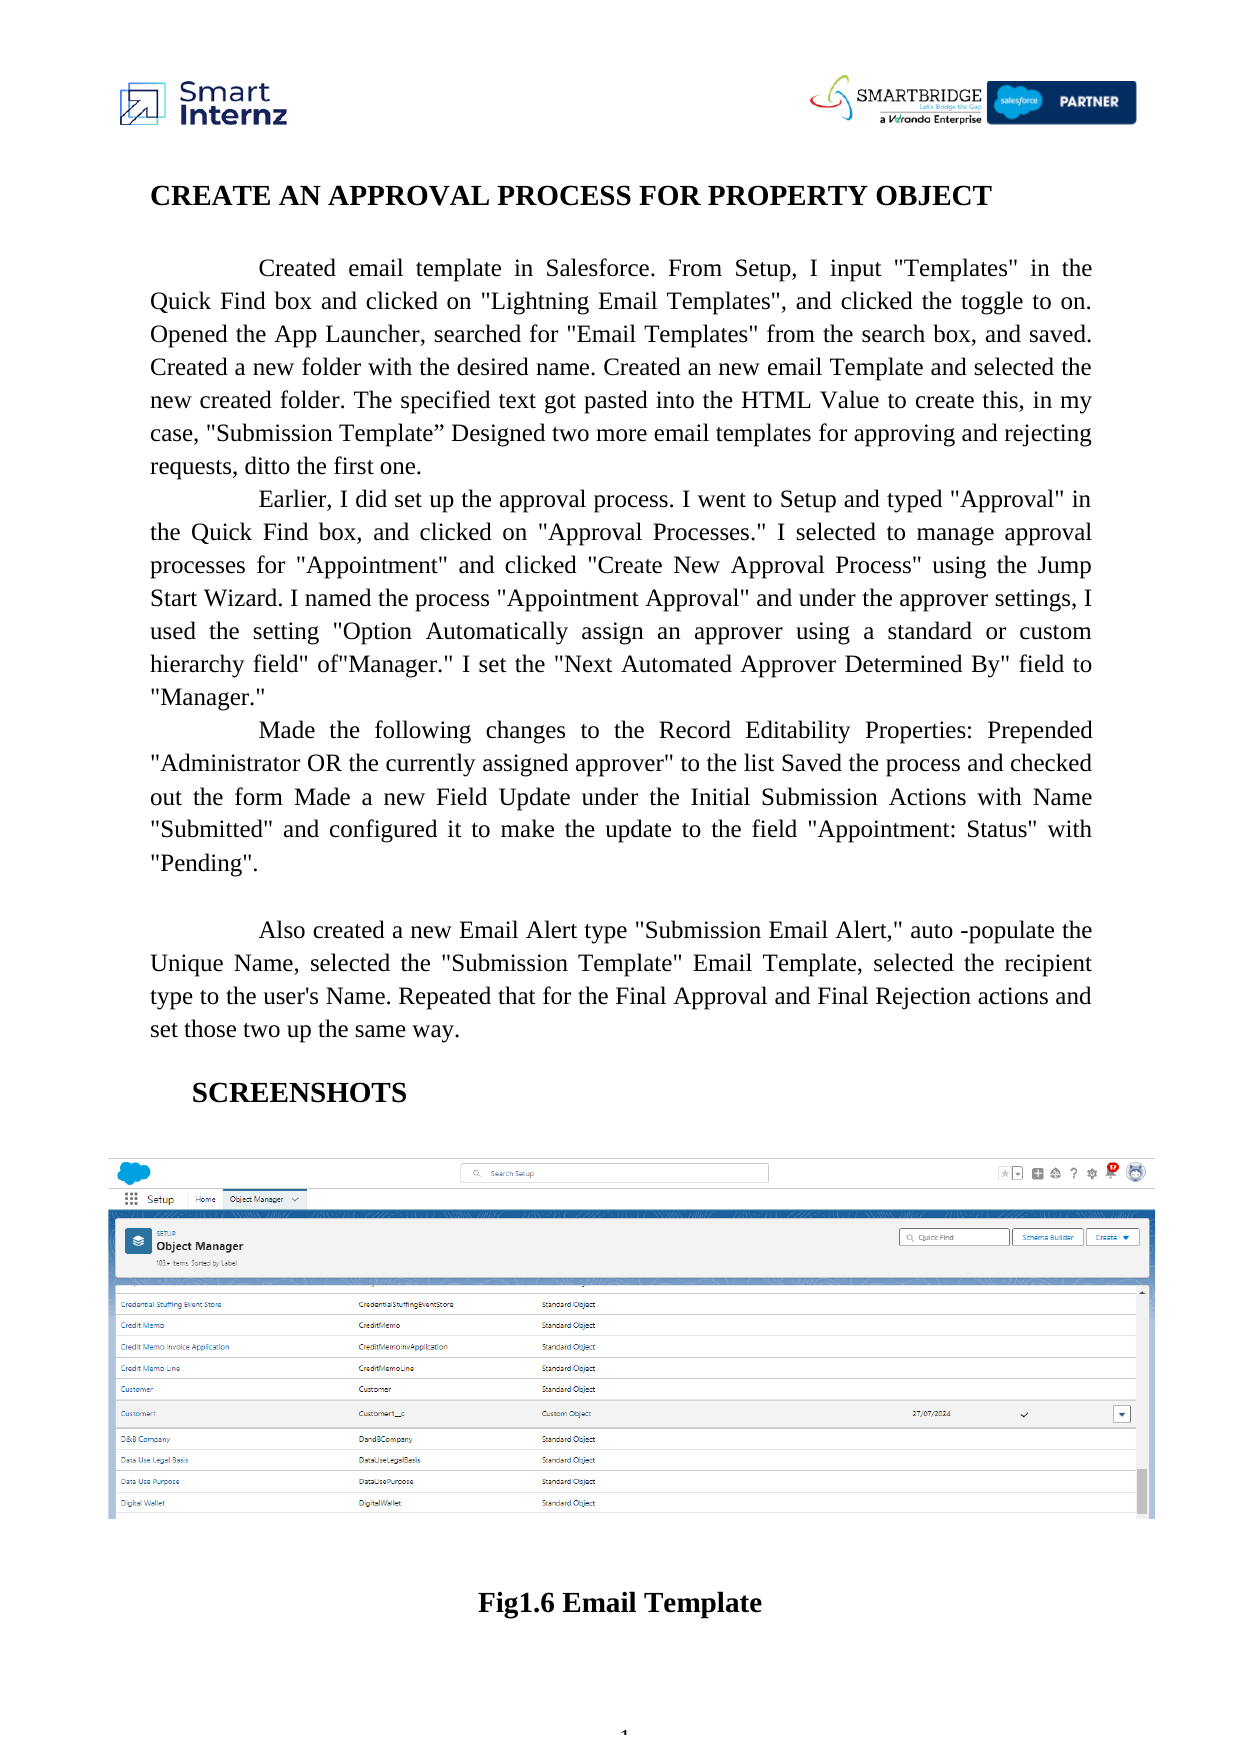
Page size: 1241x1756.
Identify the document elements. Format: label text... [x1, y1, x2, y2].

text CREATE AN APPROVAL PROCESS FOR PROPERTY OBJECT [150, 178, 1155, 212]
picture [986, 81, 1137, 125]
text Also created a new Email Alert type "Submission Email Alert," auto -populate the Unique Name, selected the "Submission Template" Email Template, selected the recipient type to the user's Name. Repeated that for the Final Approval and Final Rejection actions and set those two up the same way. [150, 915, 1094, 1043]
picture [809, 75, 982, 125]
text Fig1.6 Email Template [291, 1585, 949, 1619]
picture [108, 1157, 1156, 1519]
text Made the following changes to the Record Editability Properties: Prepended "Administrator OR the currently assigned approver" to the list Saved the process and checked out the form Made a new Field Update under the Initial Submission Actions with Name "Submitted" and configured it to make the update to the field "Appointment: Status" with "Pending". [150, 716, 1093, 876]
text Created email template in Salesforce. From Setup, I input "Templates" in the Quick Find box and clicked on "Lightning Email Templates", and clicked the toggle to on. Opened the App Launcher, searched for "Email Templates" from the search box, and saved. Created a new folder with the desired name. Created an new email Template and selected the new created folder. The specified text got pasted into the HTML Value to create this, in my case, "Submission Template” Designed two more email templates for approving and rejecting requests, ditto the first one. [150, 253, 1093, 480]
picture [120, 81, 287, 125]
text Earlier, I did set up the approval process. I went to Setup and typed "Approval" in the Quick Find box, and clicked on "Approval Processes." I selected to manage approval processes for "Appointment" and clicked "Create New Approval Process" using the Jump Start Wizard. I named the process "Appointment Approval" and under the approver settings, I used the setting "Option Automatically assign an approver using a standard or custom hierarchy field" of"Manager." I set the "Next Automated Approver Determined By" field to "Manager." [150, 484, 1093, 711]
subtitle SCREENSHOTS [150, 1075, 1155, 1108]
